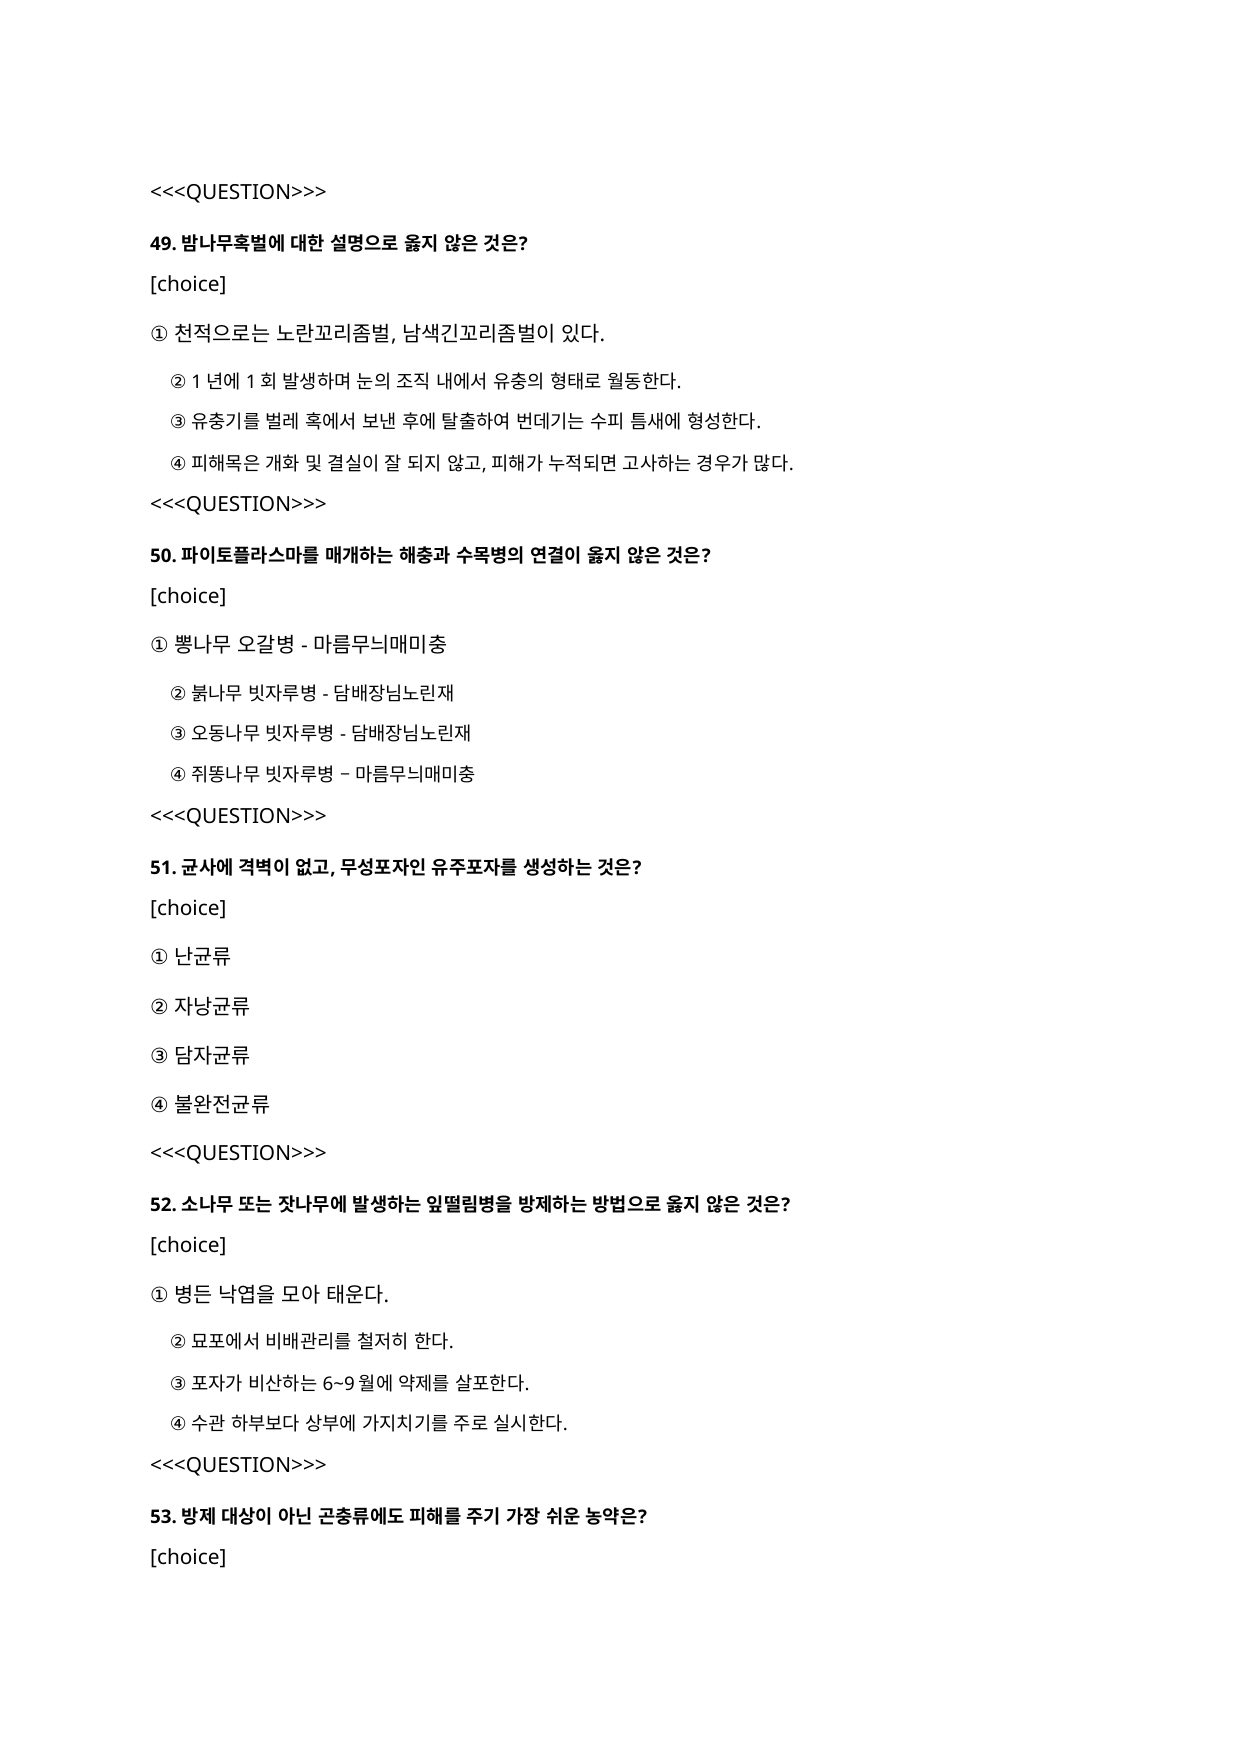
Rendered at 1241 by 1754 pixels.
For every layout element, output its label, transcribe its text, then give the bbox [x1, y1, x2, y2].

text 49. 밤나무혹벌에 대한 설명으로 옳지 않은 것은? [150, 229, 1090, 256]
text [choice] [150, 1231, 1090, 1259]
text [choice] [150, 269, 1090, 298]
text 53. 방제 대상이 아닌 곤충류에도 피해를 주기 가장 쉬운 농약은? [150, 1501, 1090, 1529]
text ④ 쥐똥나무 빗자루병 – 마름무늬매미충 [150, 760, 1090, 787]
text <<<QUESTION>>> [150, 489, 1090, 517]
text <<<QUESTION>>> [150, 801, 1090, 829]
text ① 난균류 [150, 941, 1090, 971]
text ① 천적으로는 노란꼬리좀벌, 남색긴꼬리좀벌이 있다. [150, 317, 1090, 347]
text 50. 파이토플라스마를 매개하는 해충과 수목병의 연결이 옳지 않은 것은? [150, 541, 1090, 568]
text ② 자낭균류 [150, 990, 1090, 1020]
text [choice] [150, 581, 1090, 610]
text ① 병든 낙엽을 모아 태운다. [150, 1278, 1090, 1308]
text ② 묘포에서 비배관리를 철저히 한다. [150, 1327, 1090, 1354]
text [choice] [150, 893, 1090, 922]
text ④ 피해목은 개화 및 결실이 잘 되지 않고, 피해가 누적되면 고사하는 경우가 많다. [150, 448, 1090, 475]
text 52. 소나무 또는 잣나무에 발생하는 잎떨림병을 방제하는 방법으로 옳지 않은 것은? [150, 1189, 1090, 1217]
text <<<QUESTION>>> [150, 1450, 1090, 1478]
text <<<QUESTION>>> [150, 177, 1090, 206]
text ④ 불완전균류 [150, 1089, 1090, 1119]
text ③ 담자균류 [150, 1039, 1090, 1070]
text ③ 포자가 비산하는 6~9월에 약제를 살포한다. [150, 1368, 1090, 1395]
text ② 붉나무 빗자루병 - 담배장님노린재 [150, 678, 1090, 705]
text ② 1년에 1회 발생하며 눈의 조직 내에서 유충의 형태로 월동한다. [150, 366, 1090, 393]
text <<<QUESTION>>> [150, 1138, 1090, 1167]
text [choice] [150, 1542, 1090, 1571]
text ③ 오동나무 빗자루병 - 담배장님노린재 [150, 719, 1090, 746]
text ③ 유충기를 벌레 혹에서 보낸 후에 탈출하여 번데기는 수피 틈새에 형성한다. [150, 407, 1090, 434]
text ① 뽕나무 오갈병 - 마름무늬매미충 [150, 629, 1090, 659]
text ④ 수관 하부보다 상부에 가지치기를 주로 실시한다. [150, 1409, 1090, 1436]
text 51. 균사에 격벽이 없고, 무성포자인 유주포자를 생성하는 것은? [150, 852, 1090, 879]
